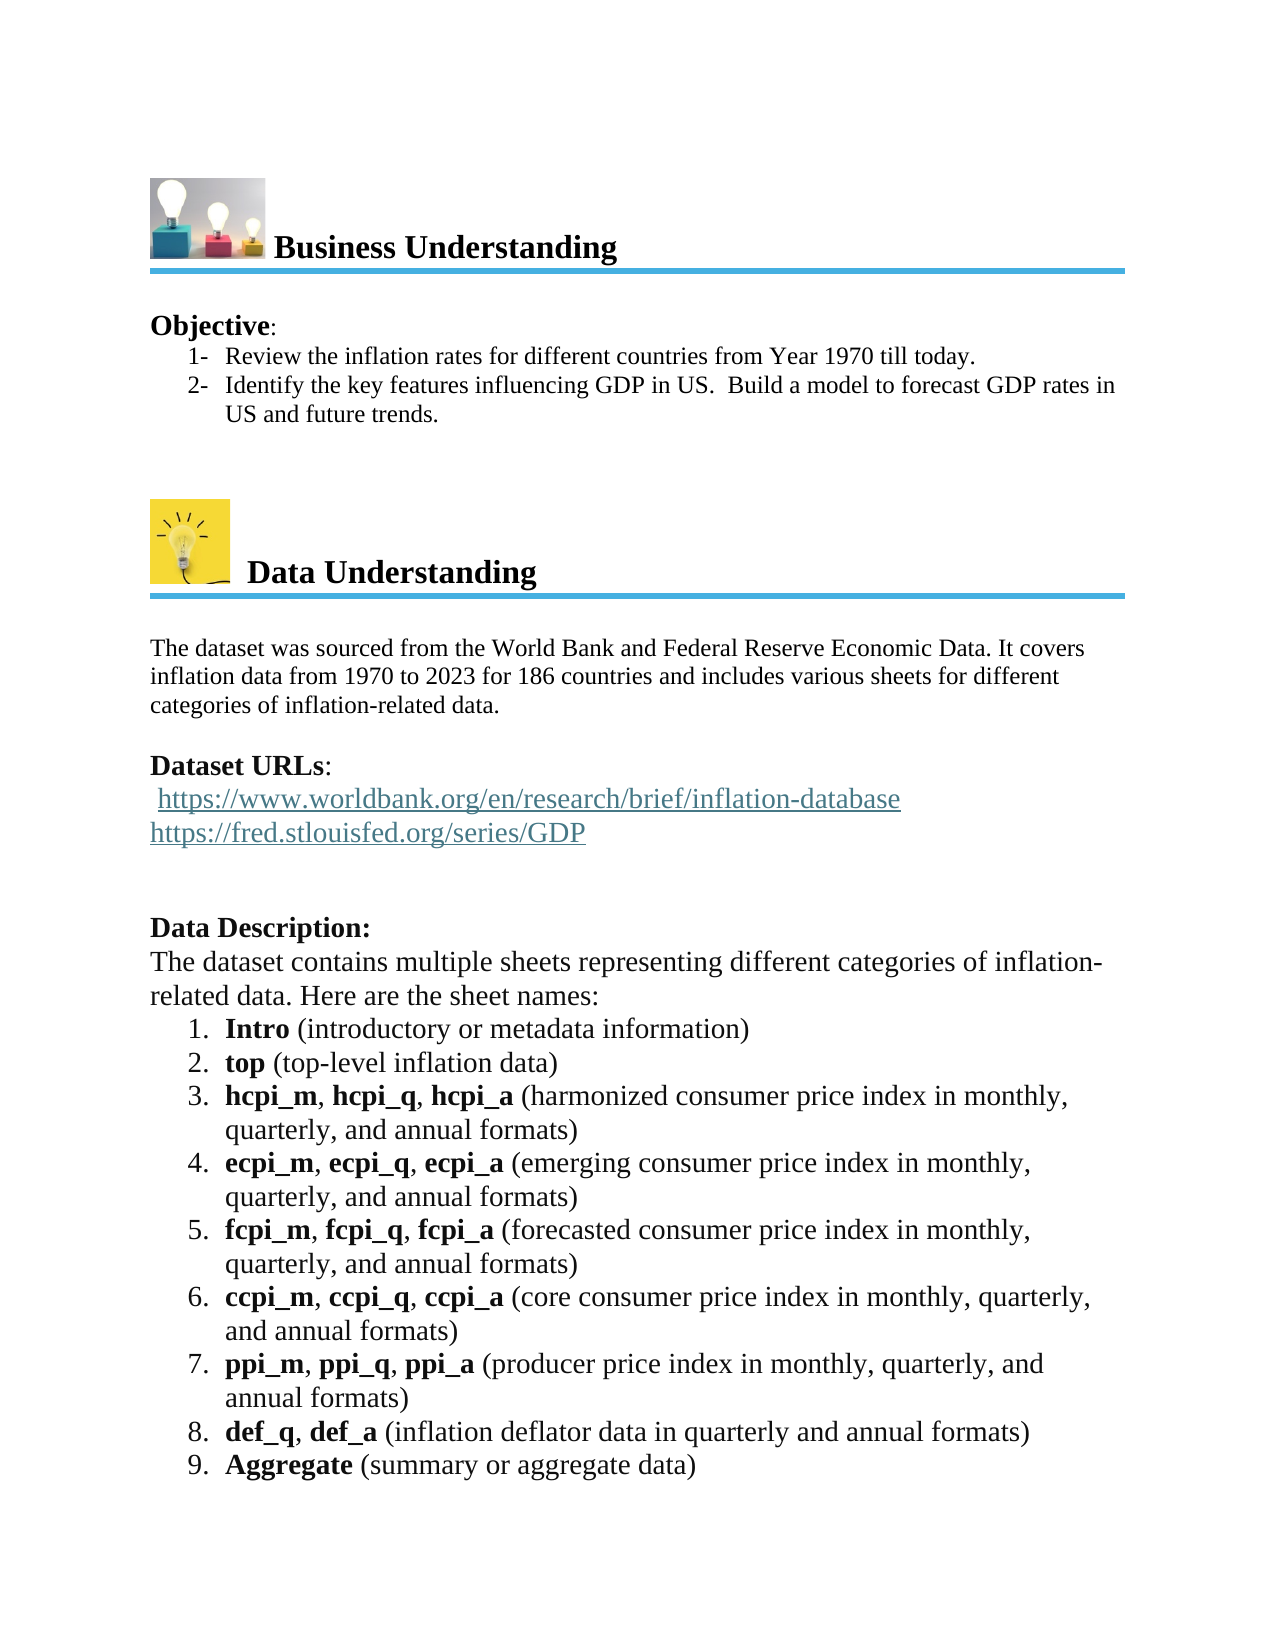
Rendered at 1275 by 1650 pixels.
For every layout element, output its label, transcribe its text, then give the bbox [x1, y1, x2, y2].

list ccpi_m, ccpi_q, ccpi_a (core consumer price index in monthly, quarterly, and annual formats) [187, 1279, 1125, 1347]
text https://www.worldbank.org/en/research/brief/inflation-database [150, 781, 1125, 815]
list top (top-level inflation data) [187, 1045, 1125, 1078]
list Aggregate (summary or aggregate data) [187, 1447, 1125, 1481]
text The dataset was sourced from the World Bank and Federal Reserve Economic Data. It covers inflation data from 1970 to 2023 for 186 countries and includes various sheets for different categories of inflation-related data. [150, 633, 1125, 719]
list Identify the key features influencing GDP in US. Build a model to forecast GDP rates in US and future trends. [187, 370, 1125, 428]
text https://fred.stlouisfed.org/series/GDP [150, 815, 1125, 848]
list Intro (introductory or metadata information) [187, 1011, 1125, 1045]
list ecpi_m, ecpi_q, ecpi_a (emerging consumer price index in monthly, quarterly, and annual formats) [187, 1145, 1125, 1212]
text Dataset URLs: [150, 748, 1125, 781]
list Review the inflation rates for different countries from Year 1970 till today. [187, 341, 1125, 370]
list fcpi_m, fcpi_q, fcpi_a (forecasted consumer price index in monthly, quarterly, and annual formats) [187, 1212, 1125, 1279]
picture [150, 499, 231, 584]
text The dataset contains multiple sheets representing different categories of inflation-related data. Here are the sheet names: [150, 944, 1125, 1011]
text Data Understanding [150, 495, 1125, 593]
text Data Description: [150, 911, 1125, 944]
text Business Understanding [150, 179, 1125, 268]
picture [150, 178, 266, 259]
list ppi_m, ppi_q, ppi_a (producer price index in monthly, quarterly, and annual formats) [187, 1347, 1125, 1414]
list hcpi_m, hcpi_q, hcpi_a (harmonized consumer price index in monthly, quarterly, and annual formats) [187, 1078, 1125, 1145]
text Objective: [150, 308, 1125, 341]
list def_q, def_a (inflation deflator data in quarterly and annual formats) [187, 1414, 1125, 1447]
